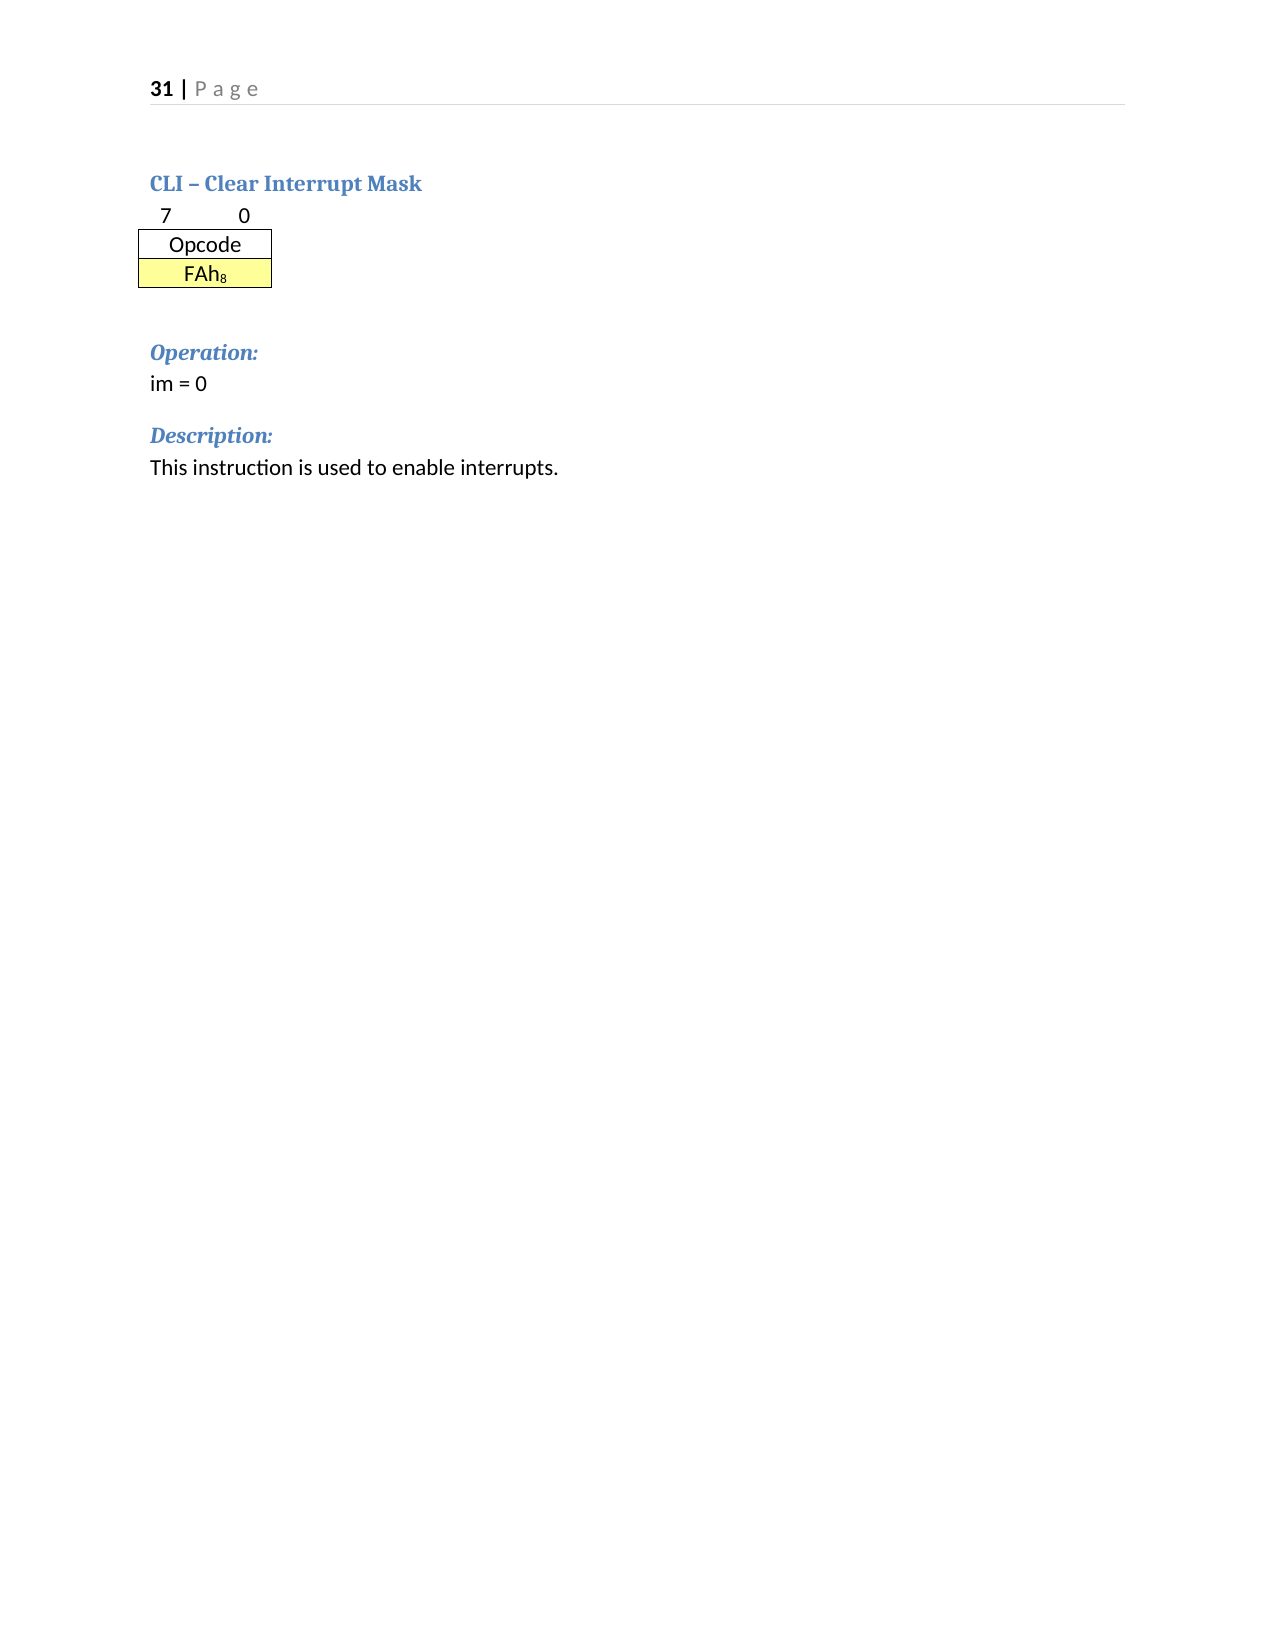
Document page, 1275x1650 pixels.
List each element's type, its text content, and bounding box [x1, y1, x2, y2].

subtitle Operation: [150, 339, 1125, 366]
text im = 0 [150, 369, 1125, 397]
text This instruction is used to enable interrupts. [150, 453, 1125, 481]
subtitle Description: [150, 422, 1125, 449]
table_cell Opcode [139, 230, 271, 258]
table_cell FAh8 [139, 259, 271, 287]
table_header 7 0 [139, 201, 272, 229]
subtitle CLI – Clear Interrupt Mask [150, 171, 1125, 197]
